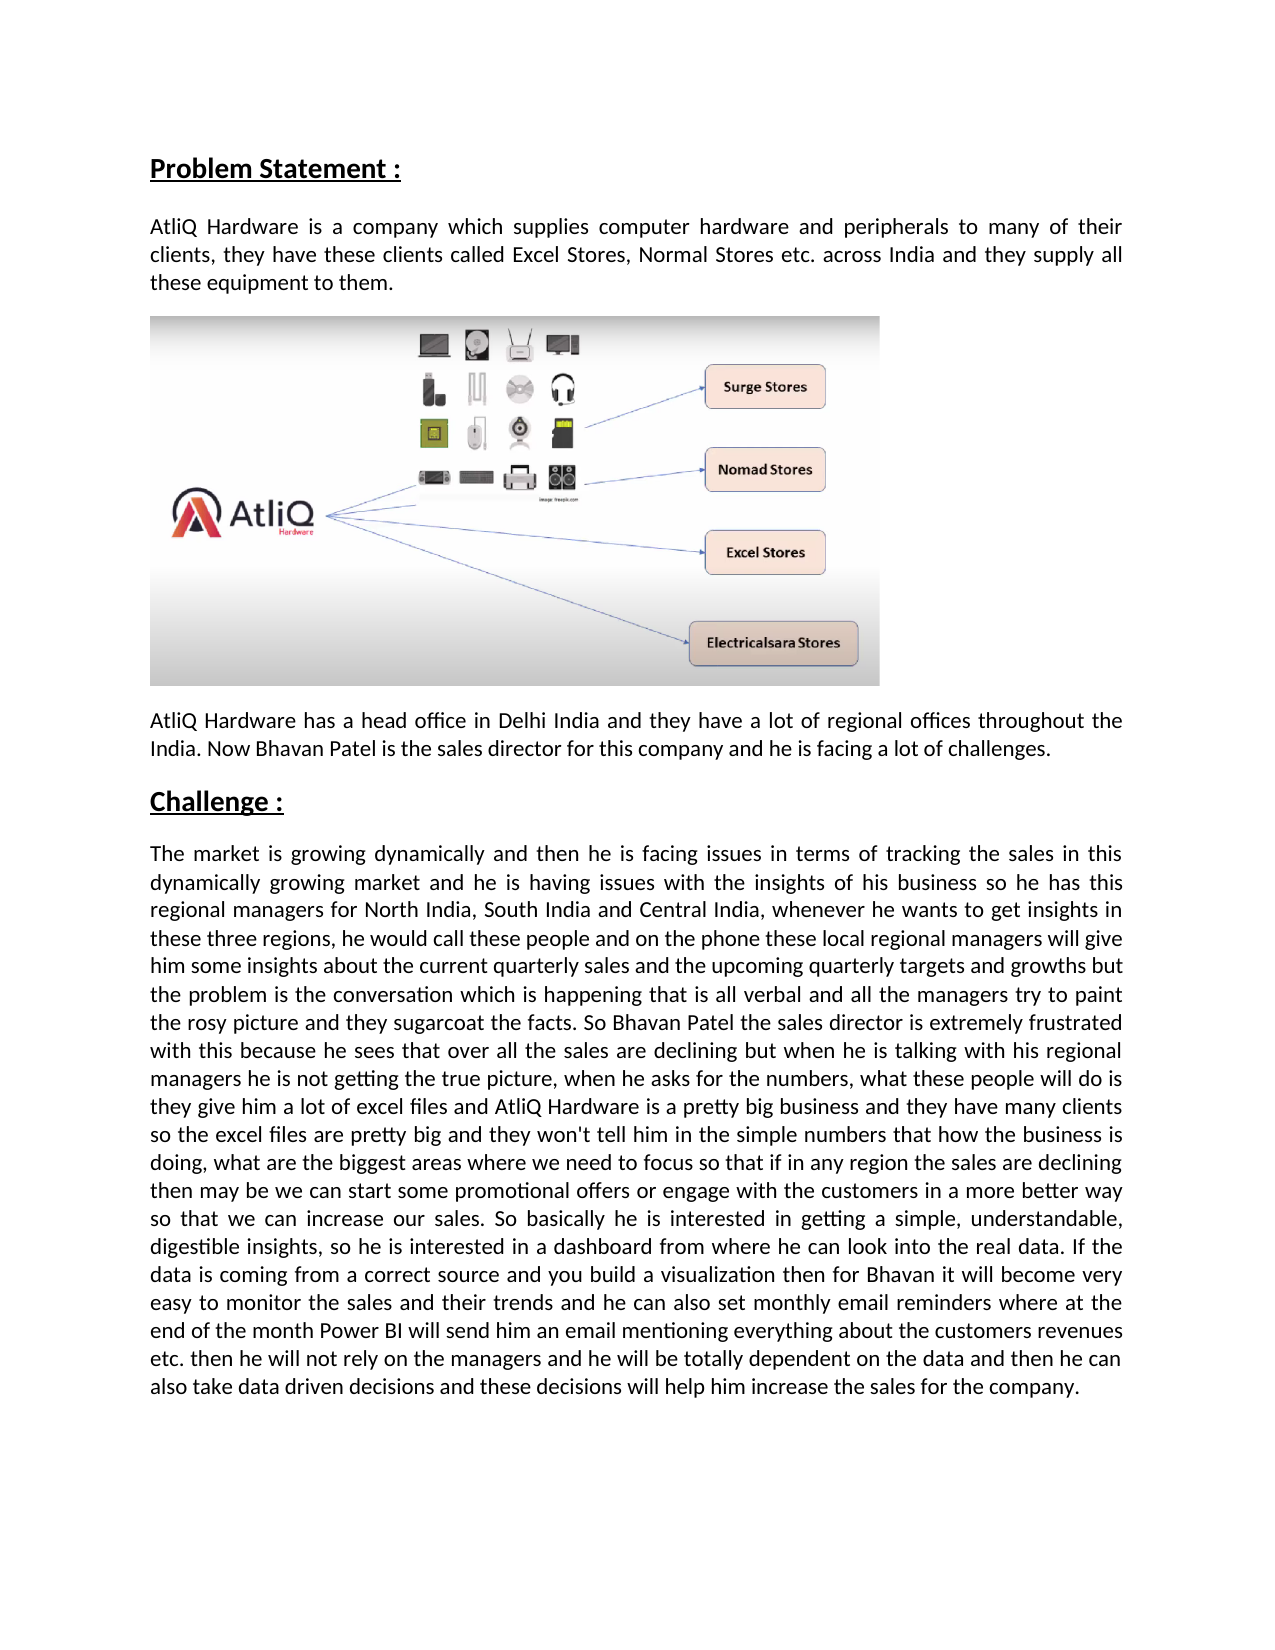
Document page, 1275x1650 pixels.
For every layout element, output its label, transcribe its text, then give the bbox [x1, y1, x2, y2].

text AtliQ Hardware is a company which supplies computer hardware and peripherals to many of their clients, they have these clients called Excel Stores, Normal Stores etc. across India and they supply all these equipment to them. [150, 212, 1125, 296]
text Challenge : [150, 783, 1125, 819]
text The market is growing dynamically and then he is facing issues in terms of tracking the sales in this dynamically growing market and he is having issues with the insights of his business so he has this regional managers for North India, South India and Central India, whenever he wants to get insights in these three regions, he would call these people and on the phone these local regional managers will give him some insights about the current quarterly sales and the upcoming quarterly targets and growths but the problem is the conversation which is happening that is all verbal and all the managers try to paint the rosy picture and they sugarcoat the facts. So Bhavan Patel the sales director is extremely frustrated with this because he sees that over all the sales are declining but when he is talking with his regional managers he is not getting the true picture, when he asks for the numbers, what these people will do is they give him a lot of excel files and AtliQ Hardware is a pretty big business and they have many clients so the excel files are pretty big and they won't tell him in the simple numbers that how the business is doing, what are the biggest areas where we need to focus so that if in any region the sales are declining then may be we can start some promotional offers or engage with the customers in a more better way so that we can increase our sales. So basically he is interested in getting a simple, understandable, digestible insights, so he is interested in a dashboard from where he can look into the real data. If the data is coming from a correct source and you build a visualization then for Bhavan it will become very easy to monitor the sales and their trends and he can also set monthly email reminders where at the end of the month Power BI will send him an email mentioning everything about the customers revenues etc. then he will not rely on the managers and he will be totally dependent on the data and then he can also take data driven decisions and these decisions will help him increase the sales for the company. [150, 839, 1125, 1400]
picture [150, 316, 880, 686]
text AtliQ Hardware has a head office in Delhi India and they have a lot of regional offices throughout the India. Now Bhavan Patel is the sales director for this company and he is facing a lot of challenges. [150, 706, 1125, 762]
text Problem Statement : [150, 150, 1125, 186]
